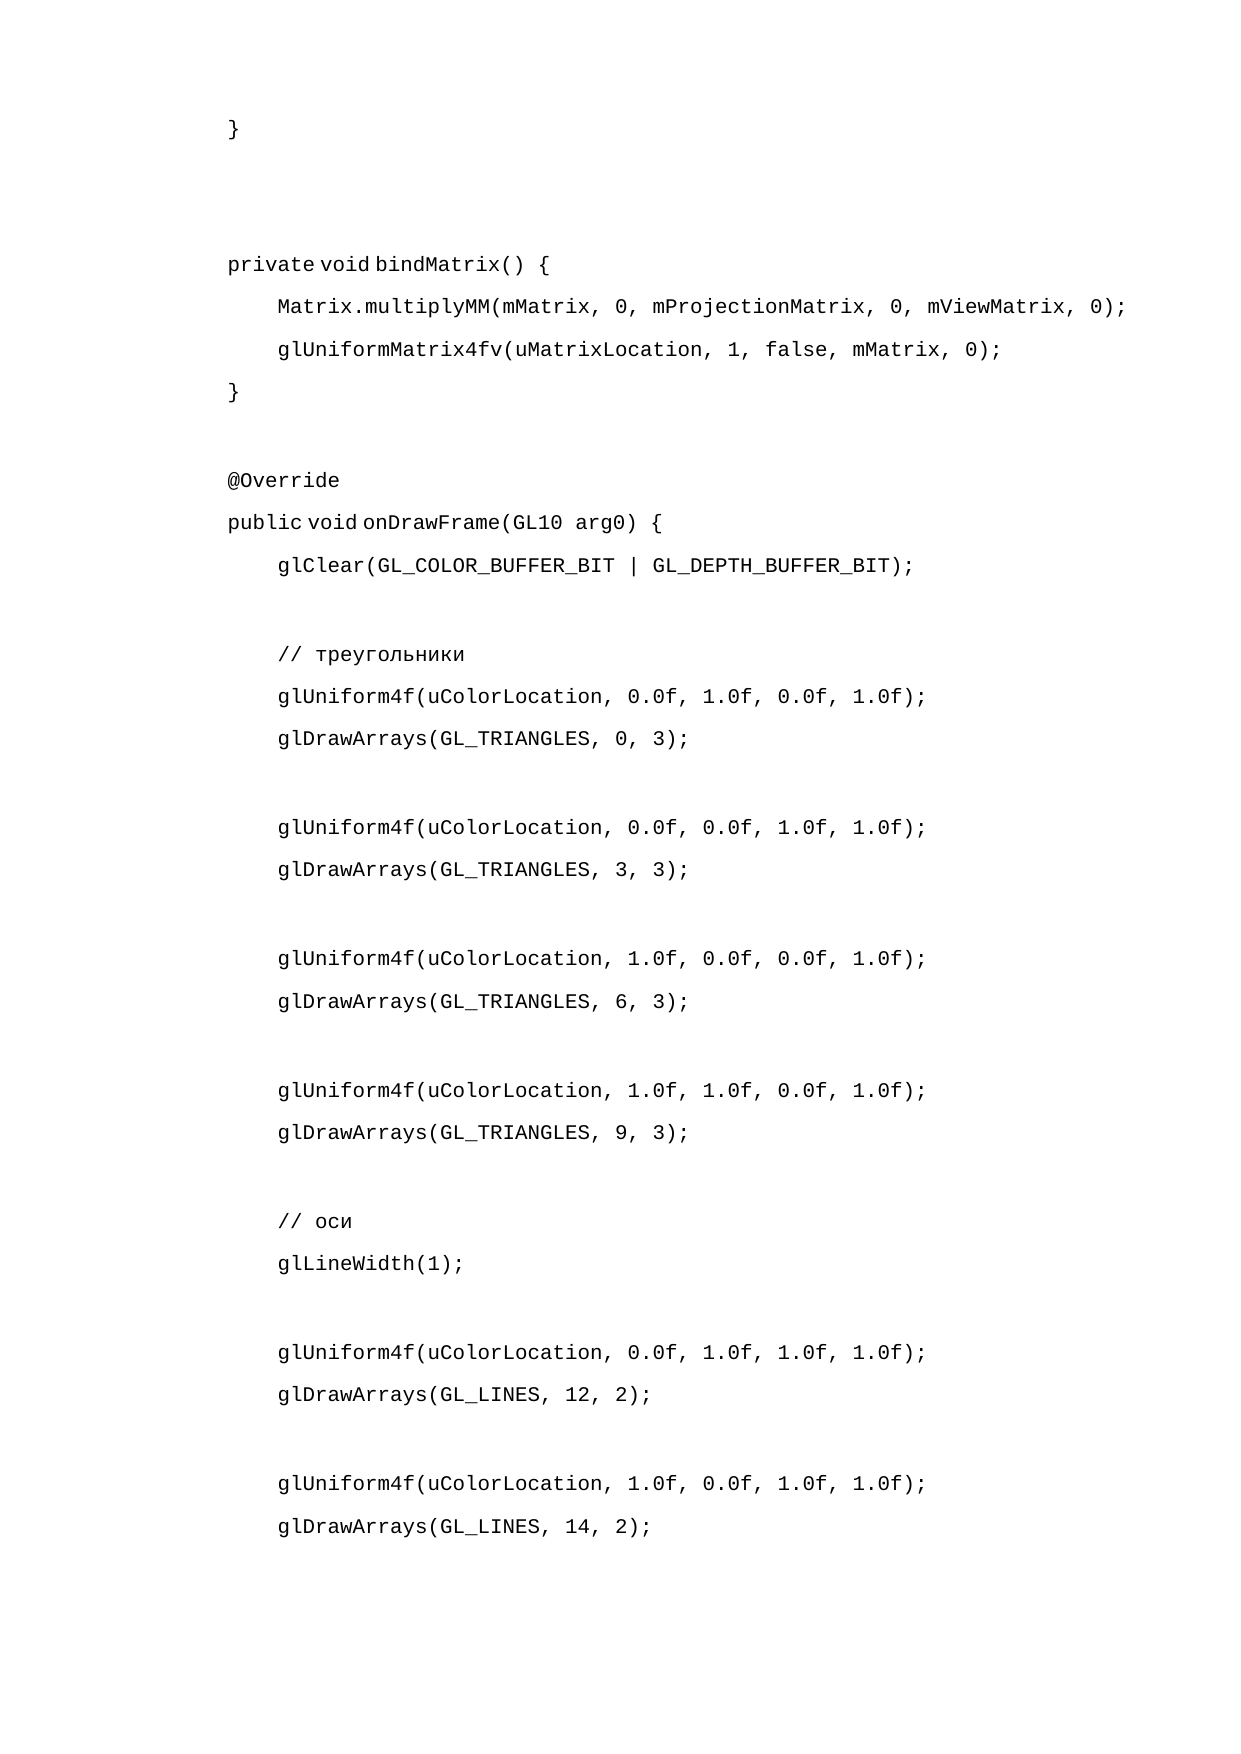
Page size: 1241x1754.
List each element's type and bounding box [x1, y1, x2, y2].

table_header [177, 118, 1240, 1604]
